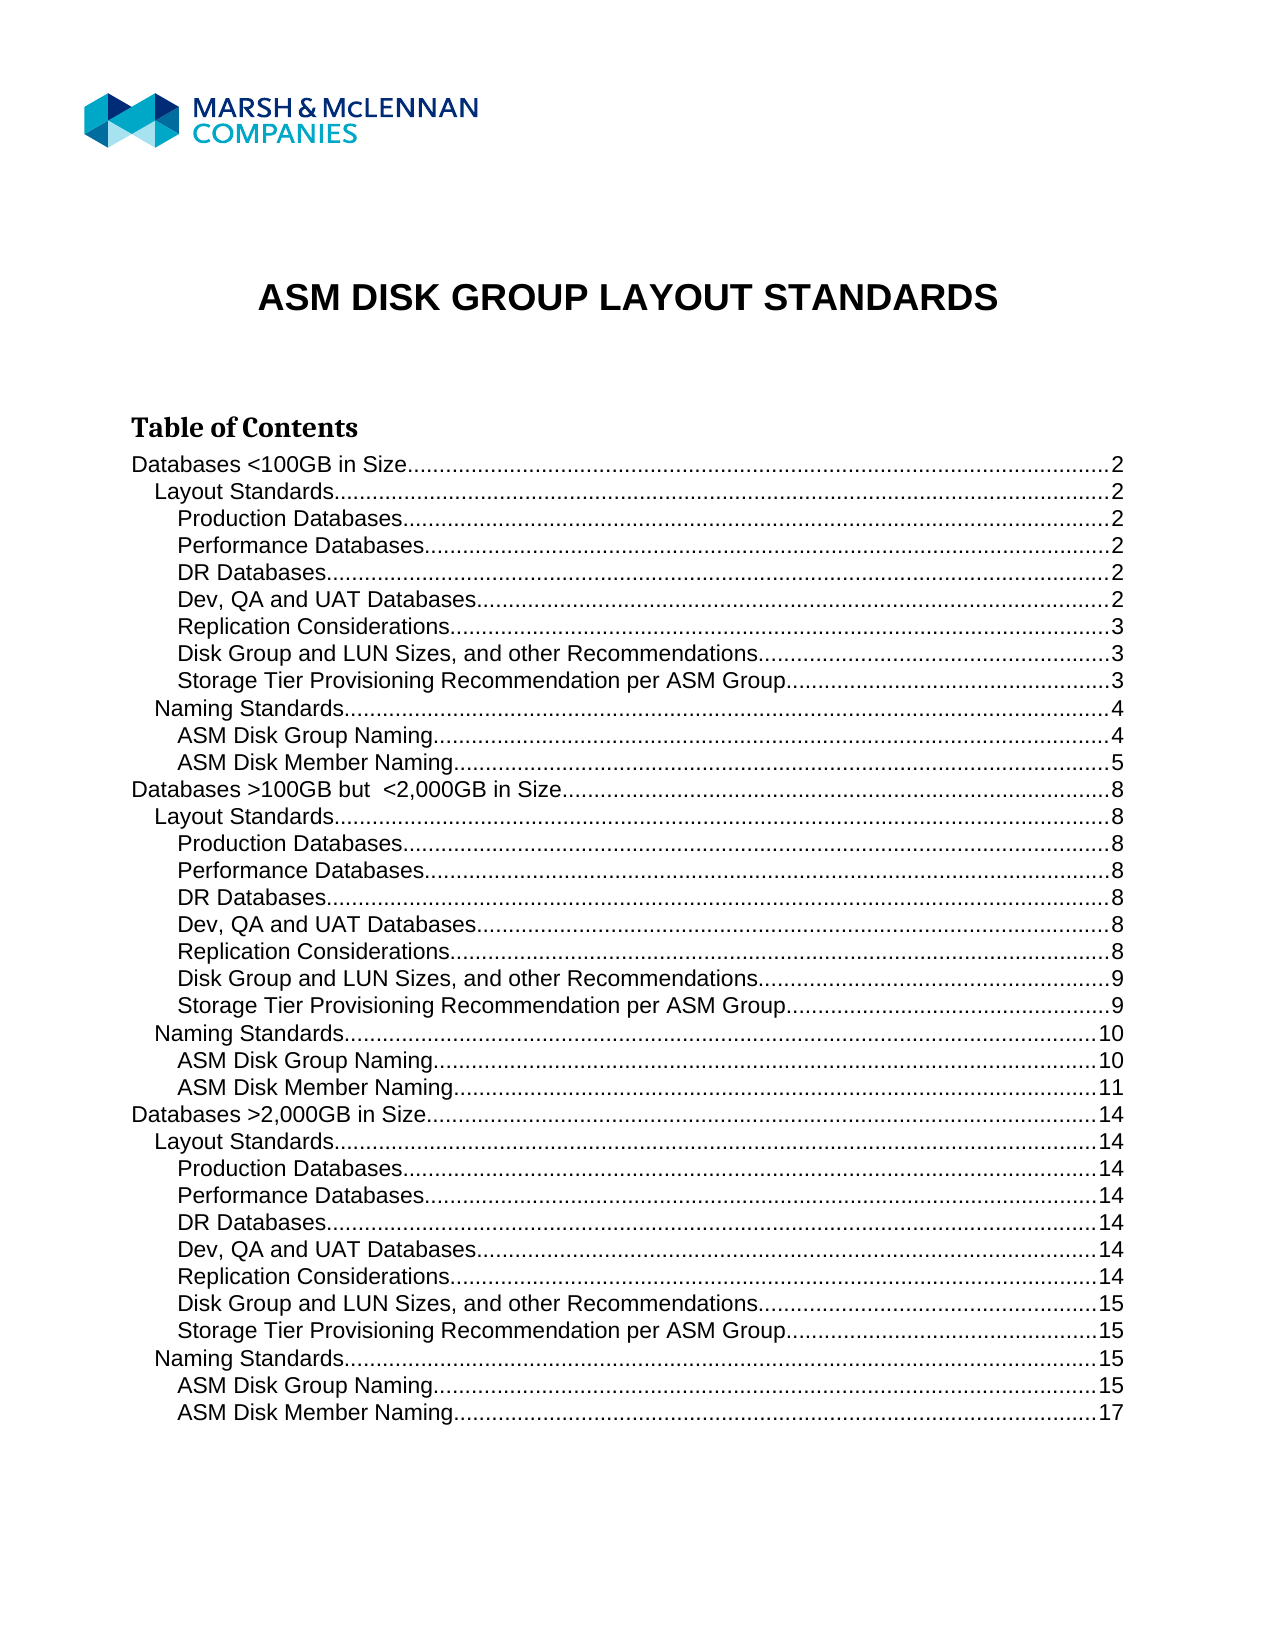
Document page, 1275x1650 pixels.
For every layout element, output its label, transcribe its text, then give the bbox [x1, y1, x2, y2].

text ASM Disk Member Naming 17 [177, 1398, 1125, 1425]
text Dev, QA and UAT Databases 8 [177, 910, 1125, 937]
text ASM Disk Member Naming 11 [177, 1073, 1125, 1100]
text Replication Considerations 14 [177, 1262, 1125, 1289]
text Layout Standards 8 [154, 802, 1125, 829]
text Disk Group and LUN Sizes, and other Recommendations 15 [177, 1289, 1125, 1317]
text Databases >2,000GB in Size 14 [131, 1100, 1125, 1127]
text ASM Disk Group Naming 15 [177, 1371, 1125, 1398]
text Naming Standards 10 [154, 1019, 1125, 1046]
text Dev, QA and UAT Databases 2 [177, 585, 1125, 612]
text ASM Disk Group Naming 10 [177, 1046, 1125, 1073]
text Storage Tier Provisioning Recommendation per ASM Group 9 [177, 992, 1125, 1019]
text DR Databases 2 [177, 558, 1125, 585]
text Performance Databases 14 [177, 1181, 1125, 1208]
text Disk Group and LUN Sizes, and other Recommendations 3 [177, 639, 1125, 667]
text ASM Disk Group Naming 4 [177, 721, 1125, 748]
text Performance Databases 2 [177, 531, 1125, 558]
text Storage Tier Provisioning Recommendation per ASM Group 15 [177, 1317, 1125, 1344]
text Layout Standards 2 [154, 477, 1125, 504]
text Storage Tier Provisioning Recommendation per ASM Group 3 [177, 667, 1125, 694]
text Naming Standards 15 [154, 1344, 1125, 1371]
text ASM Disk Group Layout Standards [131, 275, 1125, 318]
text ASM Disk Member Naming 5 [177, 748, 1125, 775]
text Replication Considerations 8 [177, 937, 1125, 964]
text Disk Group and LUN Sizes, and other Recommendations 9 [177, 964, 1125, 992]
text Dev, QA and UAT Databases 14 [177, 1235, 1125, 1262]
text DR Databases 8 [177, 883, 1125, 910]
text Production Databases 2 [177, 504, 1125, 531]
text Naming Standards 4 [154, 694, 1125, 721]
text Performance Databases 8 [177, 856, 1125, 883]
text DR Databases 14 [177, 1208, 1125, 1235]
text Databases >100GB but <2,000GB in Size 8 [131, 775, 1125, 802]
text Databases <100GB in Size 2 [131, 450, 1125, 477]
subtitle Table of Contents [131, 411, 1125, 445]
text Replication Considerations 3 [177, 612, 1125, 639]
text Production Databases 8 [177, 829, 1125, 856]
text Production Databases 14 [177, 1154, 1125, 1181]
text Layout Standards 14 [154, 1127, 1125, 1154]
